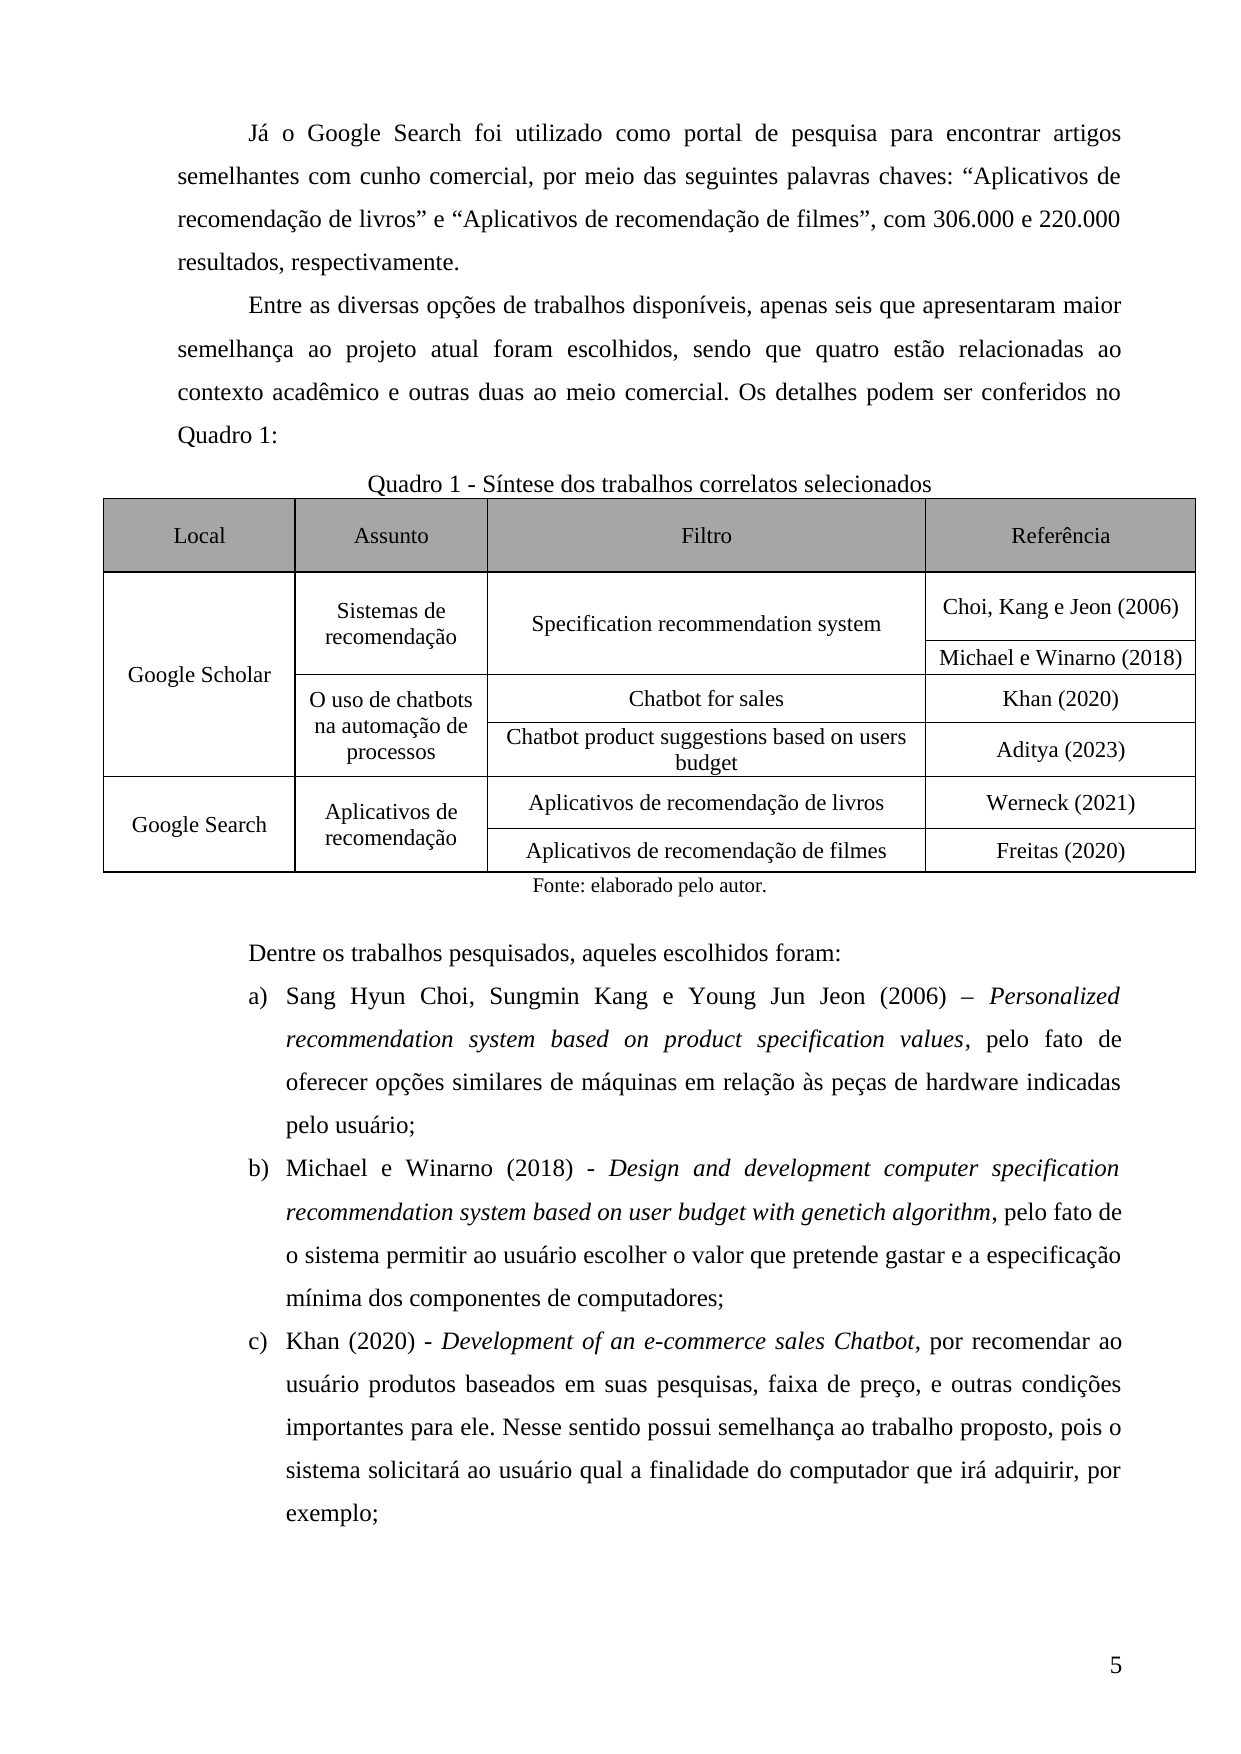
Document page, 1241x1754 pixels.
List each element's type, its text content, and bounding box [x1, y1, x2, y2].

list Michael e Winarno (2018) - Design and development computer specification recommendation system based on user budget with genetich algorithm, pelo fato de o sistema permitir ao usuário escolher o valor que pretende gastar e a especificação mínima dos componentes de computadores; [248, 1153, 1122, 1312]
text Entre as diversas opções de trabalhos disponíveis, apenas seis que apresentaram maior semelhança ao projeto atual foram escolhidos, sendo que quatro estão relacionadas ao contexto acadêmico e outras duas ao meio comercial. Os detalhes podem ser conferidos no Quadro 1: [177, 291, 1122, 449]
table_cell Werneck (2021) [926, 777, 1195, 828]
table_header Filtro [488, 499, 925, 571]
table_cell Aplicativos de recomendação [296, 777, 487, 871]
table_cell Aplicativos de recomendação de livros [488, 777, 925, 828]
table_cell Khan (2020) [926, 675, 1195, 722]
list Sang Hyun Choi, Sungmin Kang e Young Jun Jeon (2006) – Personalized recommendation system based on product specification values, pelo fato de oferecer opções similares de máquinas em relação às peças de hardware indicadas pelo usuário; [248, 981, 1122, 1139]
table_cell Aditya (2023) [926, 723, 1195, 776]
table_cell Choi, Kang e Jeon (2006) [926, 573, 1195, 640]
table_cell Michael e Winarno (2018) [926, 641, 1195, 674]
table_cell Google Search [104, 777, 294, 871]
table_cell Specification recommendation system [488, 573, 925, 674]
table_cell Freitas (2020) [926, 829, 1195, 871]
table_header Referência [926, 499, 1195, 571]
table_cell Chatbot product suggestions based on users budget [488, 723, 925, 776]
table_cell Chatbot for sales [488, 675, 925, 722]
text Já o Google Search foi utilizado como portal de pesquisa para encontrar artigos semelhantes com cunho comercial, por meio das seguintes palavras chaves: “Aplicativos de recomendação de livros” e “Aplicativos de recomendação de filmes”, com 306.000 e 220.000 resultados, respectivamente. [177, 118, 1122, 276]
table_header Local [104, 499, 294, 571]
table_header Assunto [296, 499, 487, 571]
table_cell O uso de chatbots na automação de processos [296, 675, 487, 776]
table_cell Google Scholar [104, 573, 294, 776]
table_cell Aplicativos de recomendação de filmes [488, 829, 925, 871]
text Dentre os trabalhos pesquisados, aqueles escolhidos foram: [177, 938, 1122, 967]
table_cell Sistemas de recomendação [296, 573, 487, 674]
text Fonte: elaborado pelo autor. [177, 873, 1122, 897]
list Khan (2020) - Development of an e-commerce sales Chatbot, por recomendar ao usuário produtos baseados em suas pesquisas, faixa de preço, e outras condições importantes para ele. Nesse sentido possui semelhança ao trabalho proposto, pois o sistema solicitará ao usuário qual a finalidade do computador que irá adquirir, por exemplo; [248, 1326, 1122, 1527]
text Quadro 1 - Síntese dos trabalhos correlatos selecionados [177, 469, 1122, 498]
